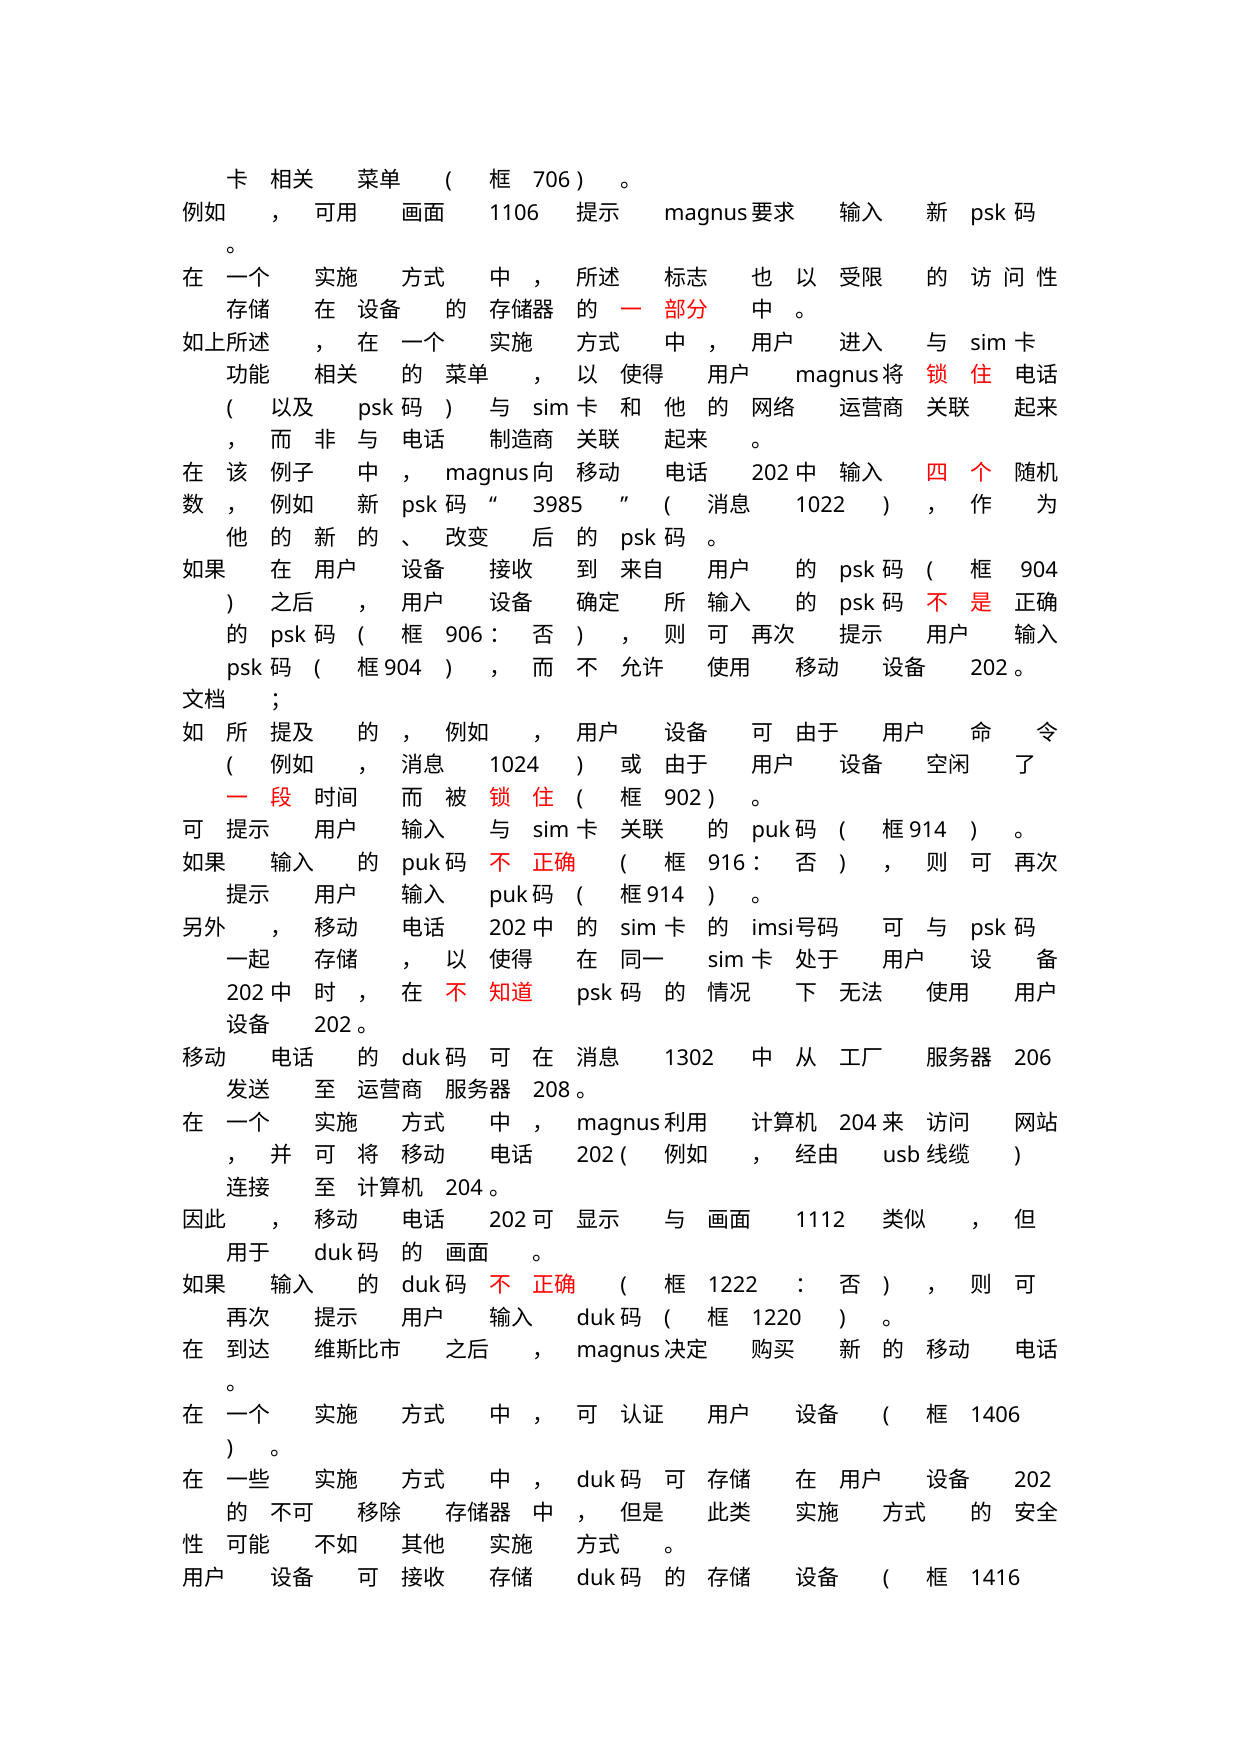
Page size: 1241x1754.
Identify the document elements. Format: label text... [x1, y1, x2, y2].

text 在 一些 实施 方式 中 ， duk 码 可 存储 在 用户 设备 202 的 不可 移除 存储器 中 ， 但是 此类 实施 方式 的 安全性 可能 不如 其他 实施 方式 。 [183, 1462, 1058, 1559]
text 因此 ， 移动 电话 202 可 显示 与 画面 1112 类似 ， 但 用于 duk 码 的 画面 。 [183, 1202, 1058, 1267]
text 例如 ， 可用 画面 1106 提示 magnus 要求 输入 新 psk 码 。 [183, 194, 1058, 259]
text 文档 ； [183, 682, 1058, 714]
text 如上所述 ， 在 一个 实施 方式 中 ， 用户 进入 与 sim 卡 功能 相关 的 菜单 ， 以 使得 用户 magnus 将 锁 住 电话 ( 以及 psk 码 ) 与 sim 卡 和 他 的 网络 运营商 关联 起来 ， 而 非 与 电话 制造商 关联 起来 。 [183, 324, 1058, 454]
text 可 提示 用户 输入 与 sim 卡 关联 的 puk 码 ( 框914 ) 。 [183, 812, 1058, 844]
text 如果 在 用户 设备 接收 到 来自 用户 的 psk 码 ( 框904 ) 之后 ， 用户 设备 确定 所 输入 的 psk 码 不 是 正确 的 psk 码 ( 框 906 ： 否 ) ， 则 可 再次 提示 用户 输入 psk 码 ( 框904 ) ， 而 不 允许 使用 移动 设备 202 。 [183, 552, 1058, 682]
text 在 一个 实施 方式 中 ， 所述 标志 也 以 受限 的 访问性 存储 在 设备 的 存储器 的 一 部分 中 。 [183, 259, 1058, 324]
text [183, 162, 1058, 194]
text 如 所 提及 的 ， 例如 ， 用户 设备 可 由于 用户 命令 ( 例如 ， 消息 1024 ) 或 由于 用户 设备 空闲 了 一 段 时间 而 被 锁 住 ( 框 902 ) 。 [183, 714, 1058, 812]
text 在 一个 实施 方式 中 ， magnus 利用 计算机 204 来 访问 网站 ， 并 可 将 移动 电话 202 ( 例如 ， 经由 usb 线缆 ) 连接 至 计算机 204 。 [183, 1104, 1058, 1202]
text 另外 ， 移动 电话 202 中 的 sim 卡 的 imsi 号码 可 与 psk 码 一起 存储 ， 以 使得 在 同一 sim 卡 处于 用户 设备 202 中 时 ， 在 不 知道 psk 码 的 情况 下 无法 使用 用户 设备 202 。 [183, 909, 1058, 1039]
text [183, 1559, 1058, 1592]
text 在 该 例子 中 ， magnus 向 移动 电话 202 中 输入 四 个 随机数 ， 例如 新 psk 码 “ 3985 ” ( 消息 1022 ) ， 作为 他 的 新 的 、 改变 后 的 psk 码 。 [183, 454, 1058, 552]
text 如果 输入 的 duk 码 不 正确 ( 框 1222 ： 否 ) ， 则 可 再次 提示 用户 输入 duk 码 ( 框 1220 ) 。 [183, 1267, 1058, 1332]
text 如果 输入 的 puk 码 不 正确 ( 框 916 ： 否 ) ， 则 可 再次 提示 用户 输入 puk 码 ( 框914 ) 。 [183, 844, 1058, 909]
text 在 到达 维斯比市 之后 ， magnus 决定 购买 新 的 移动 电话 。 [183, 1332, 1058, 1397]
text 在 一个 实施 方式 中 ， 可 认证 用户 设备 ( 框 1406 ) 。 [183, 1397, 1058, 1462]
text 移动 电话 的 duk 码 可 在 消息 1302 中 从 工厂 服务器 206 发送 至 运营商 服务器 208 。 [183, 1039, 1058, 1104]
